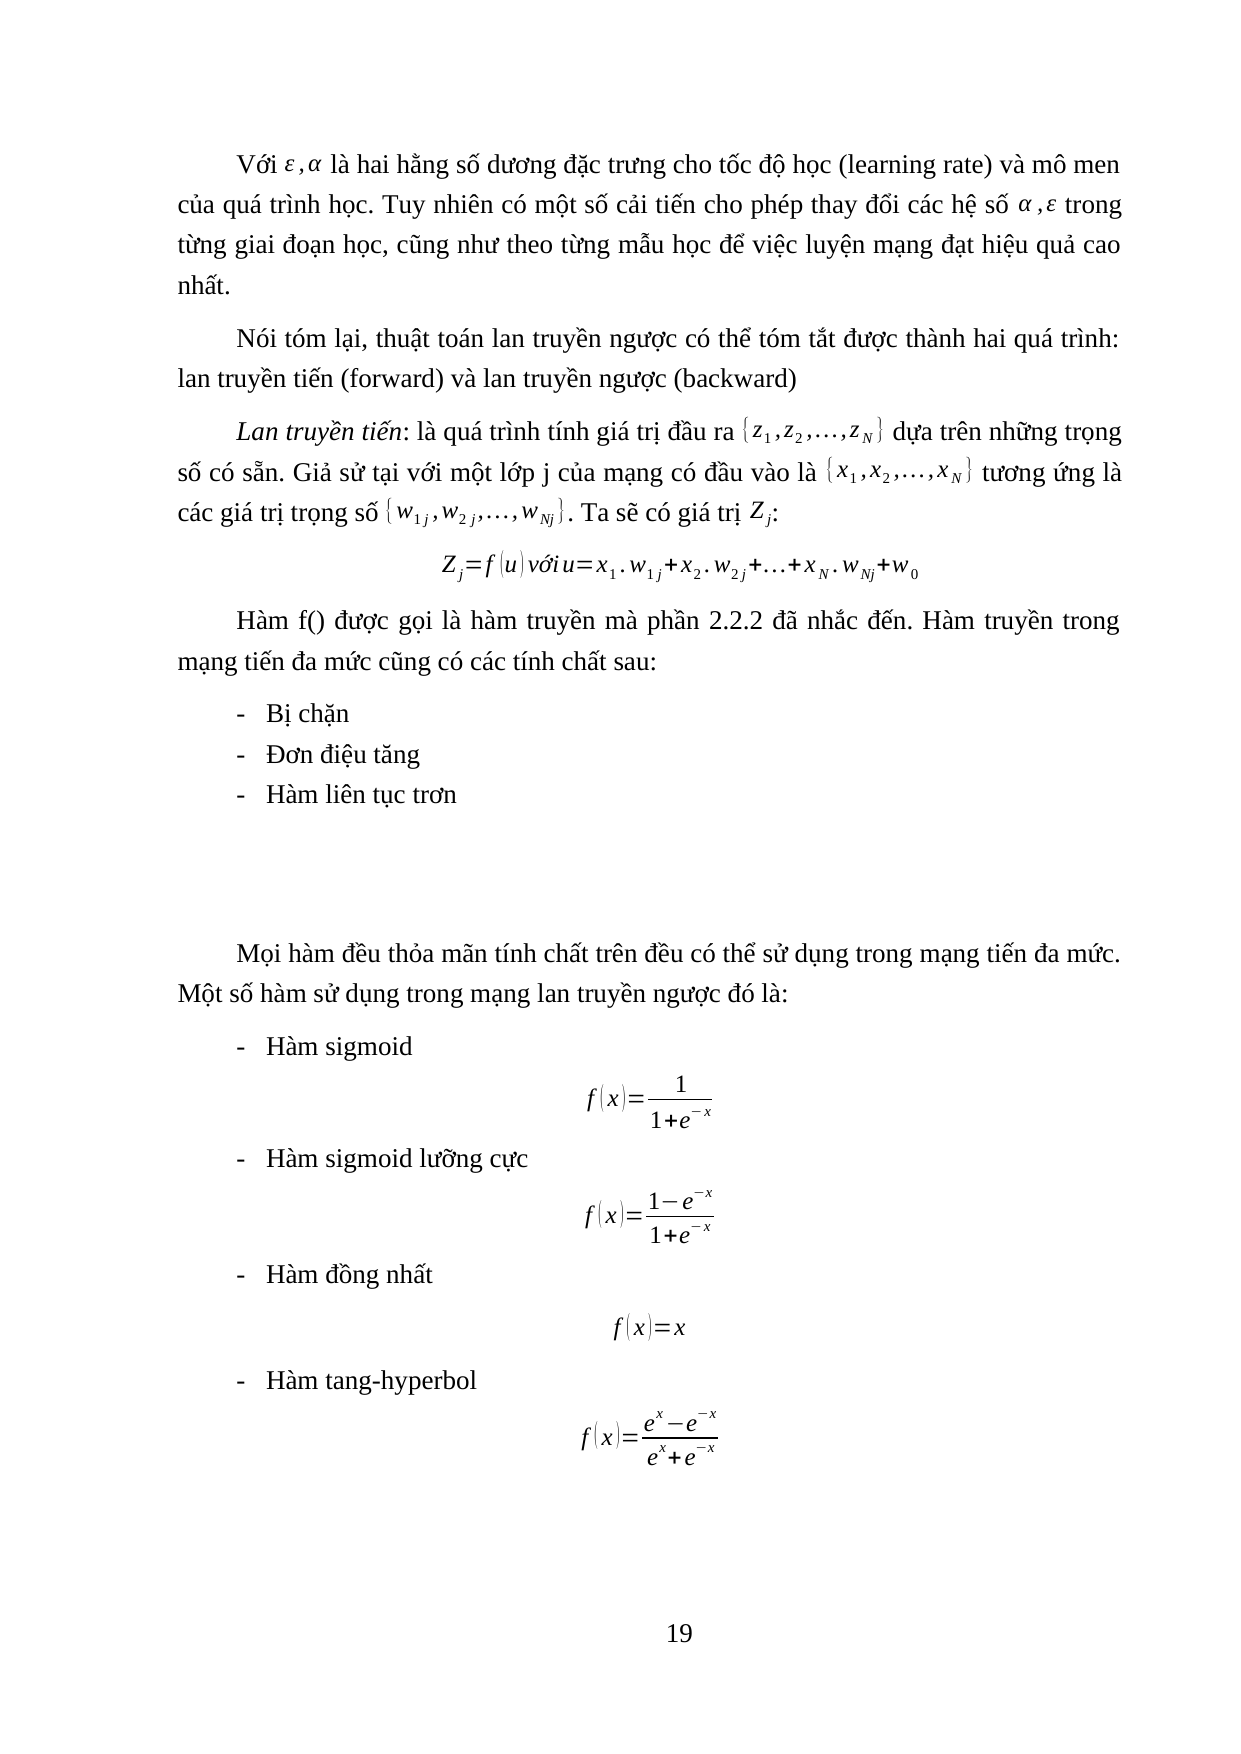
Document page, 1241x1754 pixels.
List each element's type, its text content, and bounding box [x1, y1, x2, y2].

list Hàm sigmoid [177, 1030, 1122, 1062]
list Đơn điệu tăng [177, 738, 1122, 769]
list Hàm sigmoid lưỡng cực [177, 1143, 1122, 1174]
list Hàm đồng nhất [177, 1258, 1122, 1289]
text Với là hai hằng số dương đặc trưng cho tốc độ học (learning rate) và mô men của quá trình học. Tuy nhiên có một số cải tiến cho phép thay đổi các hệ số trong từng giai đoạn học, cũng như theo từng mẫu học để việc luyện mạng đạt hiệu quả cao nhất. [177, 148, 1122, 300]
text Lan truyền tiến: là quá trình tính giá trị đầu ra dựa trên những trọng số có sẵn. Giả sử tại với một lớp j của mạng có đầu vào là tương ứng là các giá trị trọng số . Ta sẽ có giá trị : [177, 415, 1122, 528]
text Mọi hàm đều thỏa mãn tính chất trên đều có thể sử dụng trong mạng tiến đa mức. Một số hàm sử dụng trong mạng lan truyền ngược đó là: [177, 937, 1122, 1009]
list Bị chặn [177, 697, 1122, 729]
text Nói tóm lại, thuật toán lan truyền ngược có thể tóm tắt được thành hai quá trình: lan truyền tiến (forward) và lan truyền ngược (backward) [177, 322, 1122, 393]
list Hàm liên tục trơn [177, 778, 1122, 809]
text Hàm f() được gọi là hàm truyền mà phần 2.2.2 đã nhắc đến. Hàm truyền trong mạng tiến đa mức cũng có các tính chất sau: [177, 604, 1122, 676]
list Hàm tang-hyperbol [177, 1364, 1122, 1395]
